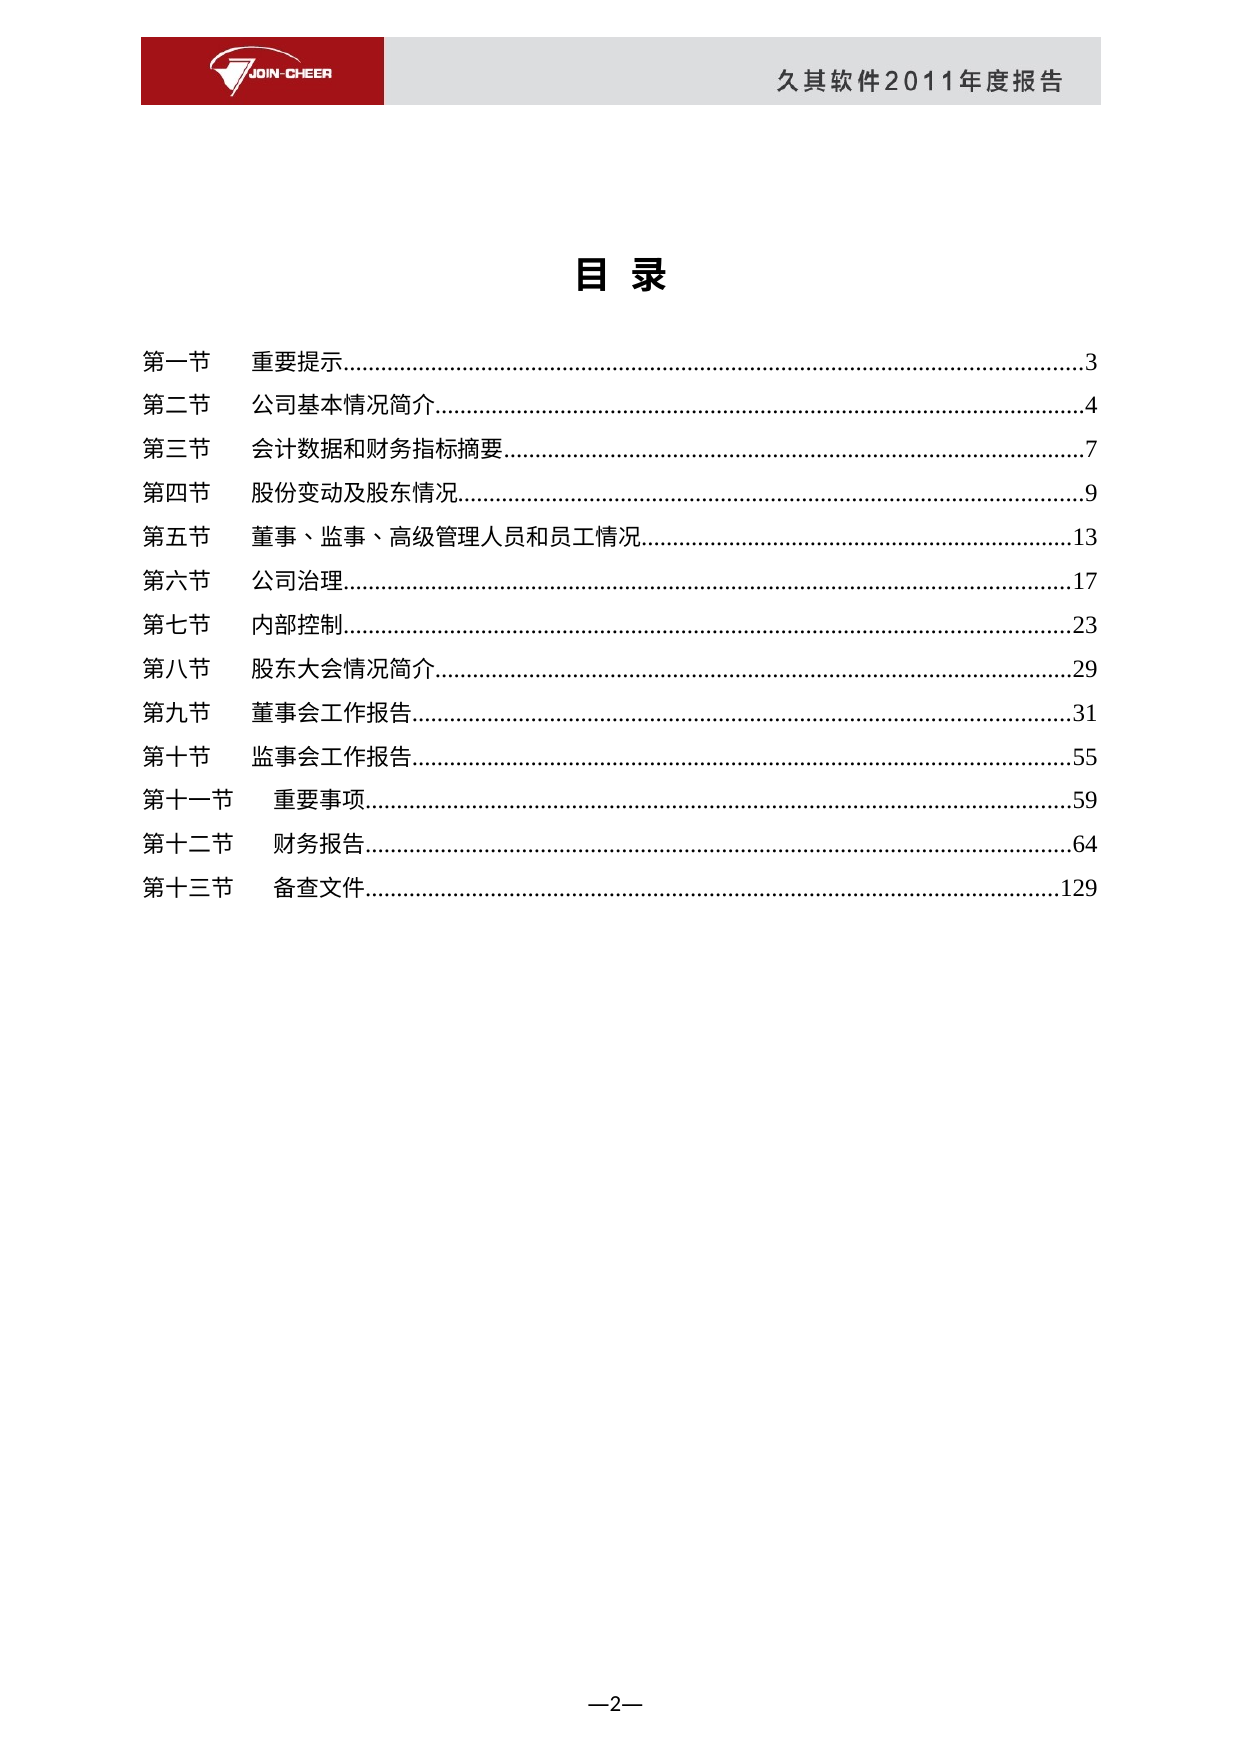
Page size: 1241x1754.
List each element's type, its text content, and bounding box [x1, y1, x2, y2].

text 目 录 [490, 247, 751, 299]
picture [141, 37, 1101, 105]
